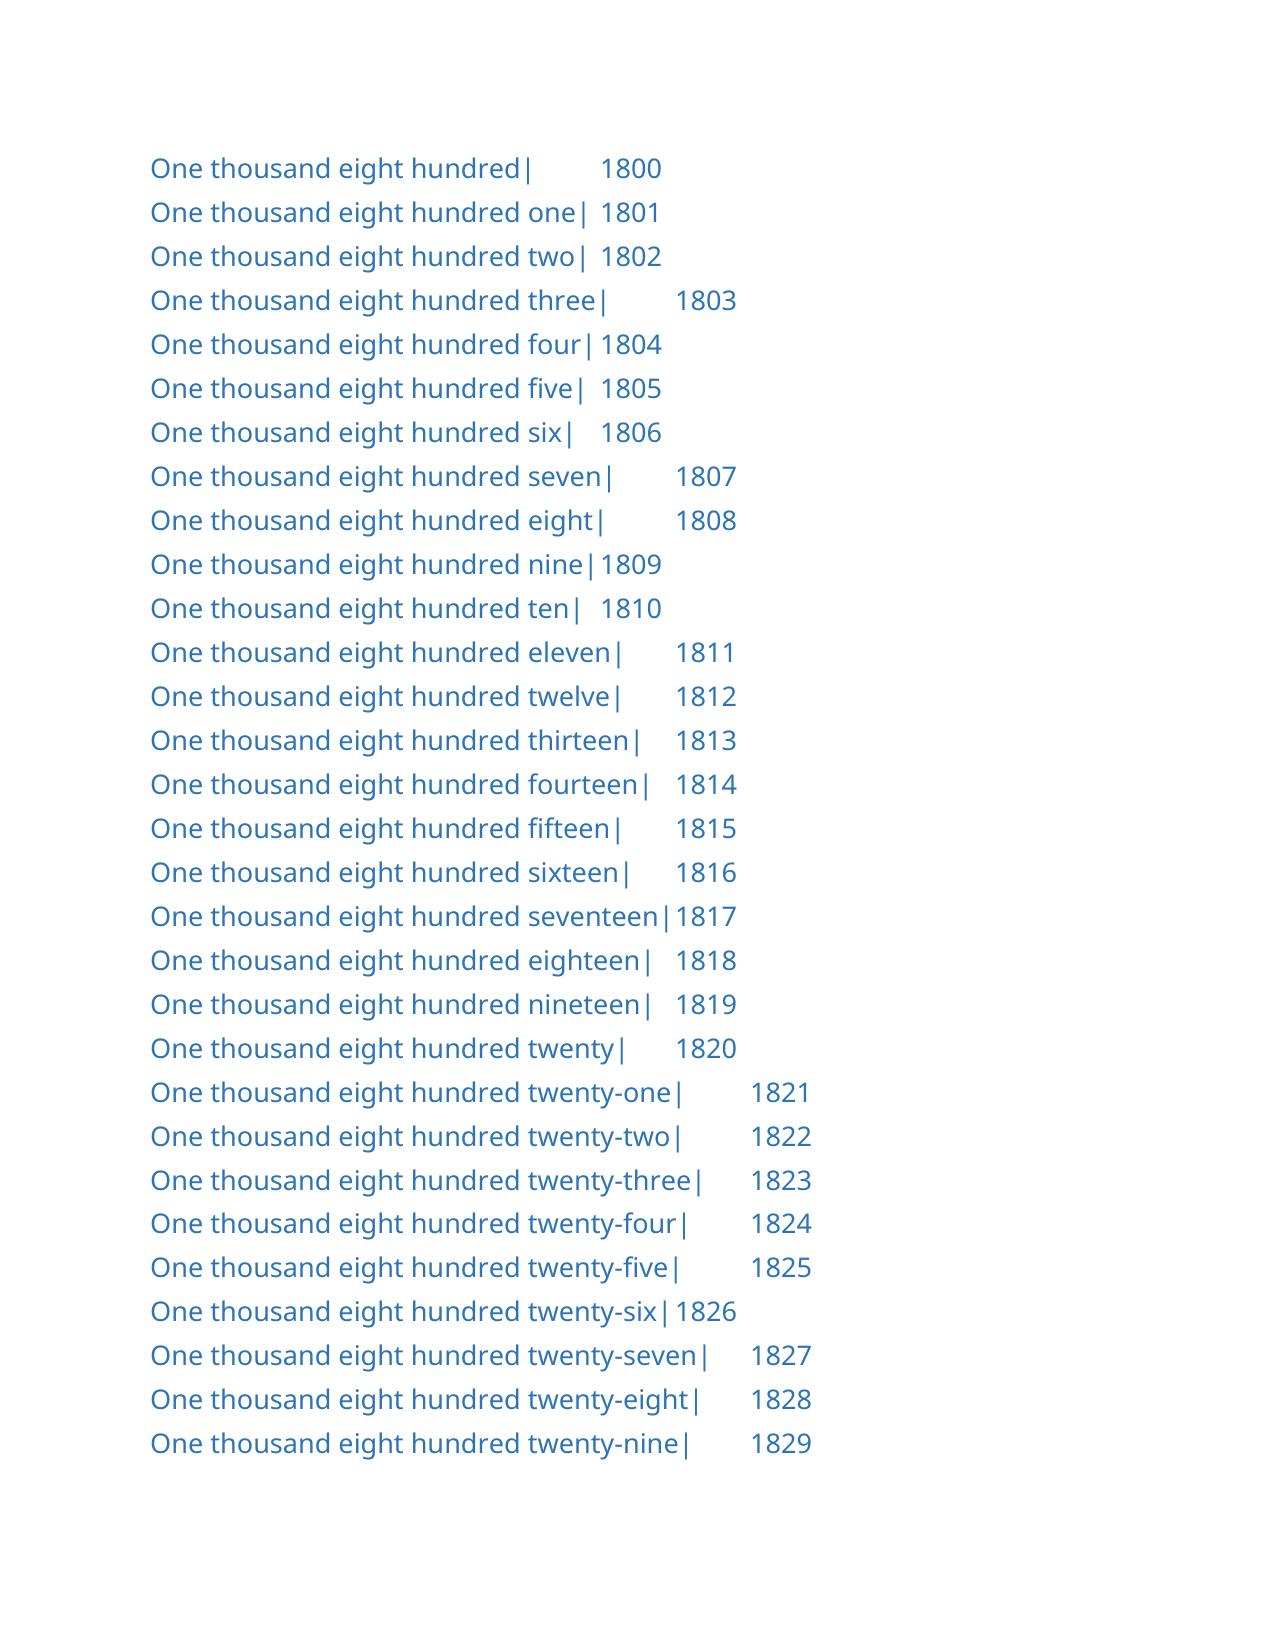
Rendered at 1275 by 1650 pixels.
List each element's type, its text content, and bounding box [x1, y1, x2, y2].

subtitle 1825 [150, 1249, 1125, 1286]
subtitle 1808 [150, 502, 1125, 538]
subtitle 1800 [150, 150, 1125, 187]
subtitle 1822 [150, 1117, 1125, 1154]
subtitle 1807 [150, 458, 1125, 494]
subtitle 1804 [150, 326, 1125, 363]
subtitle 1819 [150, 985, 1125, 1022]
subtitle 1813 [150, 721, 1125, 758]
subtitle 1814 [150, 765, 1125, 802]
subtitle 1823 [150, 1161, 1125, 1198]
subtitle 1809 [150, 546, 1125, 582]
subtitle 1829 [150, 1425, 1125, 1462]
subtitle 1826 [150, 1293, 1125, 1330]
subtitle 1828 [150, 1381, 1125, 1418]
subtitle 1824 [150, 1205, 1125, 1242]
subtitle 1815 [150, 809, 1125, 846]
subtitle 1805 [150, 370, 1125, 407]
subtitle 1818 [150, 941, 1125, 978]
subtitle 1821 [150, 1073, 1125, 1110]
subtitle 1801 [150, 194, 1125, 231]
subtitle 1827 [150, 1337, 1125, 1374]
subtitle 1810 [150, 589, 1125, 626]
subtitle 1811 [150, 633, 1125, 670]
subtitle 1820 [150, 1029, 1125, 1066]
subtitle 1817 [150, 897, 1125, 934]
subtitle 1816 [150, 853, 1125, 890]
subtitle 1803 [150, 282, 1125, 319]
subtitle 1806 [150, 414, 1125, 451]
subtitle 1812 [150, 677, 1125, 714]
subtitle 1802 [150, 238, 1125, 275]
